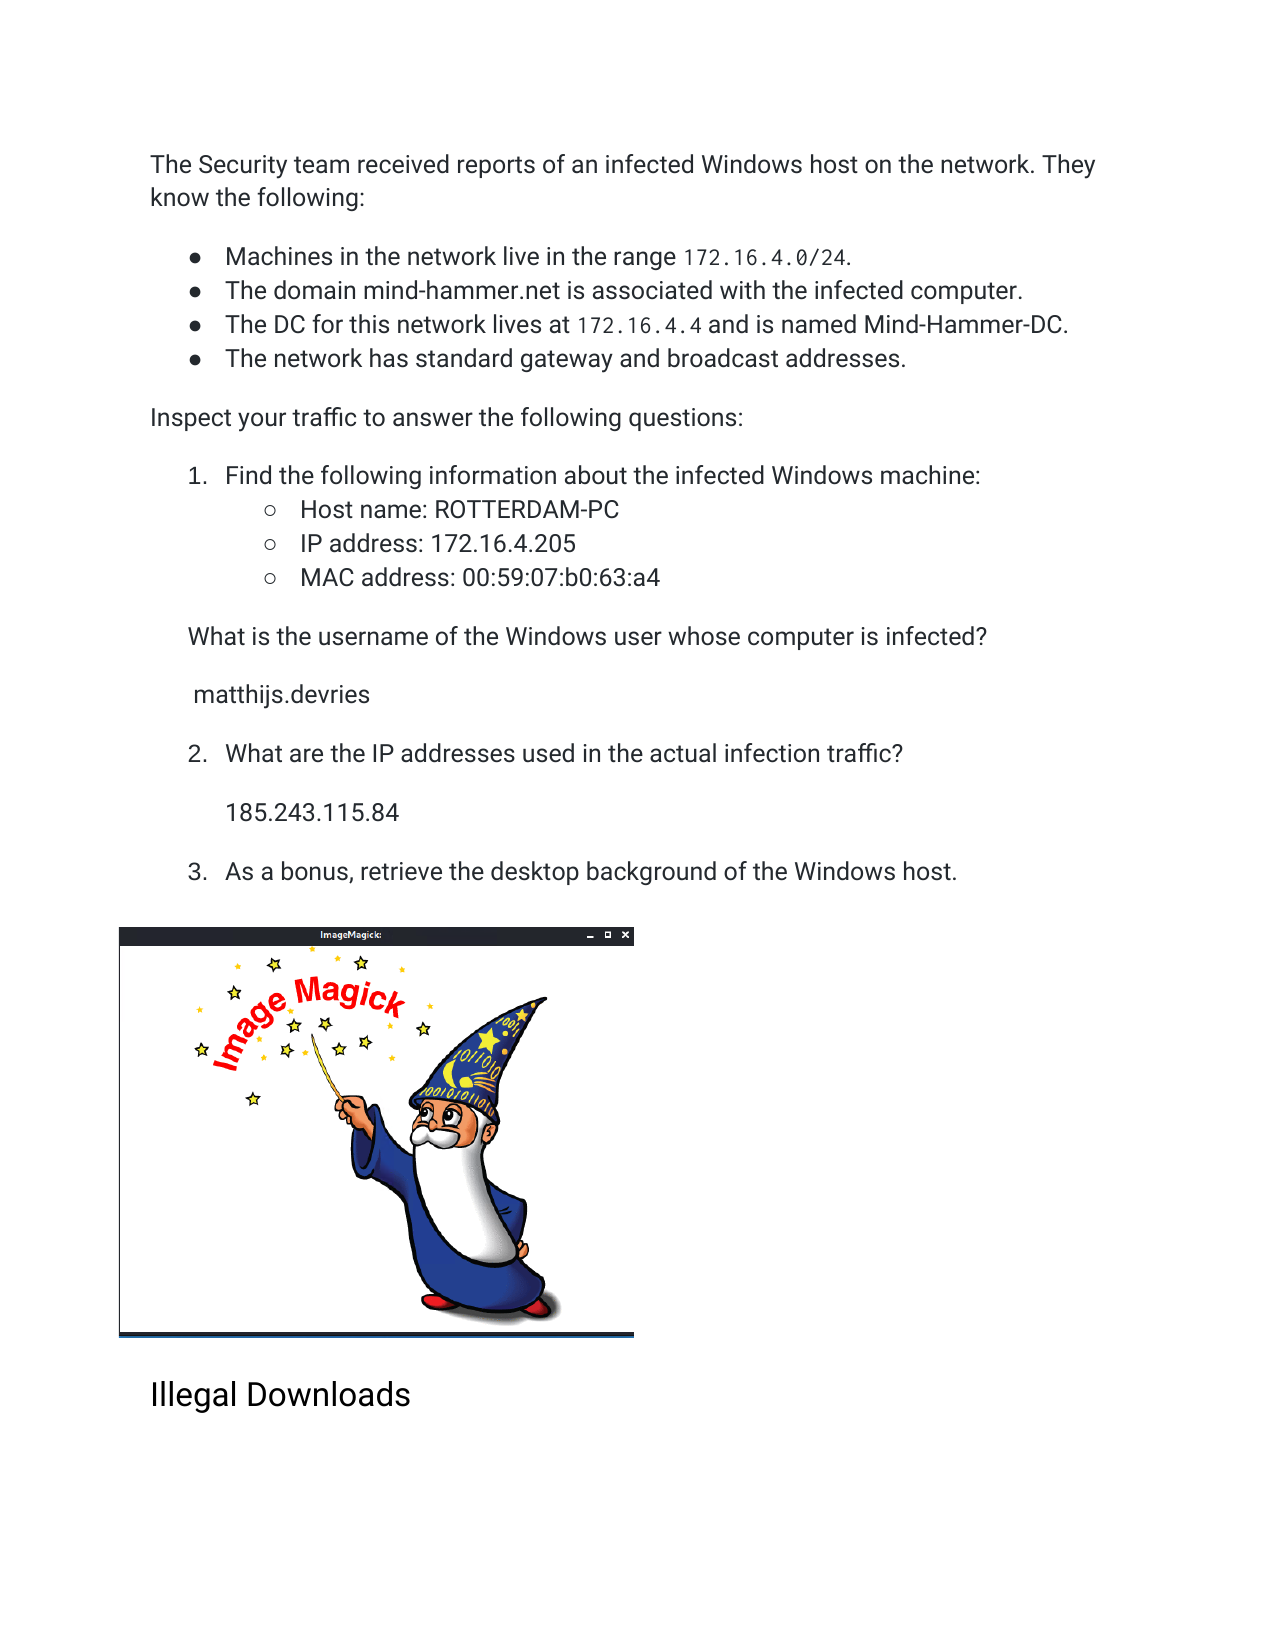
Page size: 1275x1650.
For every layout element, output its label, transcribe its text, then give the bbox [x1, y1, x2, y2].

list IP address: 172.16.4.205 [262, 529, 1125, 558]
list Machines in the network live in the range 172.16.4.0/24. [187, 242, 1125, 272]
text Inspect your traffic to answer the following questions: [150, 403, 1125, 432]
list The domain mind-hammer.net is associated with the infected computer. [187, 276, 1125, 306]
text matthijs.devries [150, 680, 1125, 710]
text 185.243.115.84 [225, 798, 1125, 827]
list As a bonus, retrieve the desktop background of the Windows host. [187, 857, 1125, 886]
list Host name: ROTTERDAM-PC [262, 495, 1125, 525]
list The network has standard gateway and broadcast addresses. [187, 344, 1125, 373]
picture [118, 927, 634, 1338]
list What are the IP addresses used in the actual infection traffic? [187, 739, 1125, 768]
list The DC for this network lives at 172.16.4.4 and is named Mind-Hammer-DC. [187, 310, 1125, 339]
text What is the username of the Windows user whose computer is infected? [187, 622, 1125, 651]
text The Security team received reports of an infected Windows host on the network. They know the following: [150, 150, 1125, 213]
list MAC address: 00:59:07:b0:63:a4 [262, 563, 1125, 592]
subtitle Illegal Downloads [150, 1376, 1125, 1414]
list Find the following information about the infected Windows machine: [187, 461, 1125, 491]
